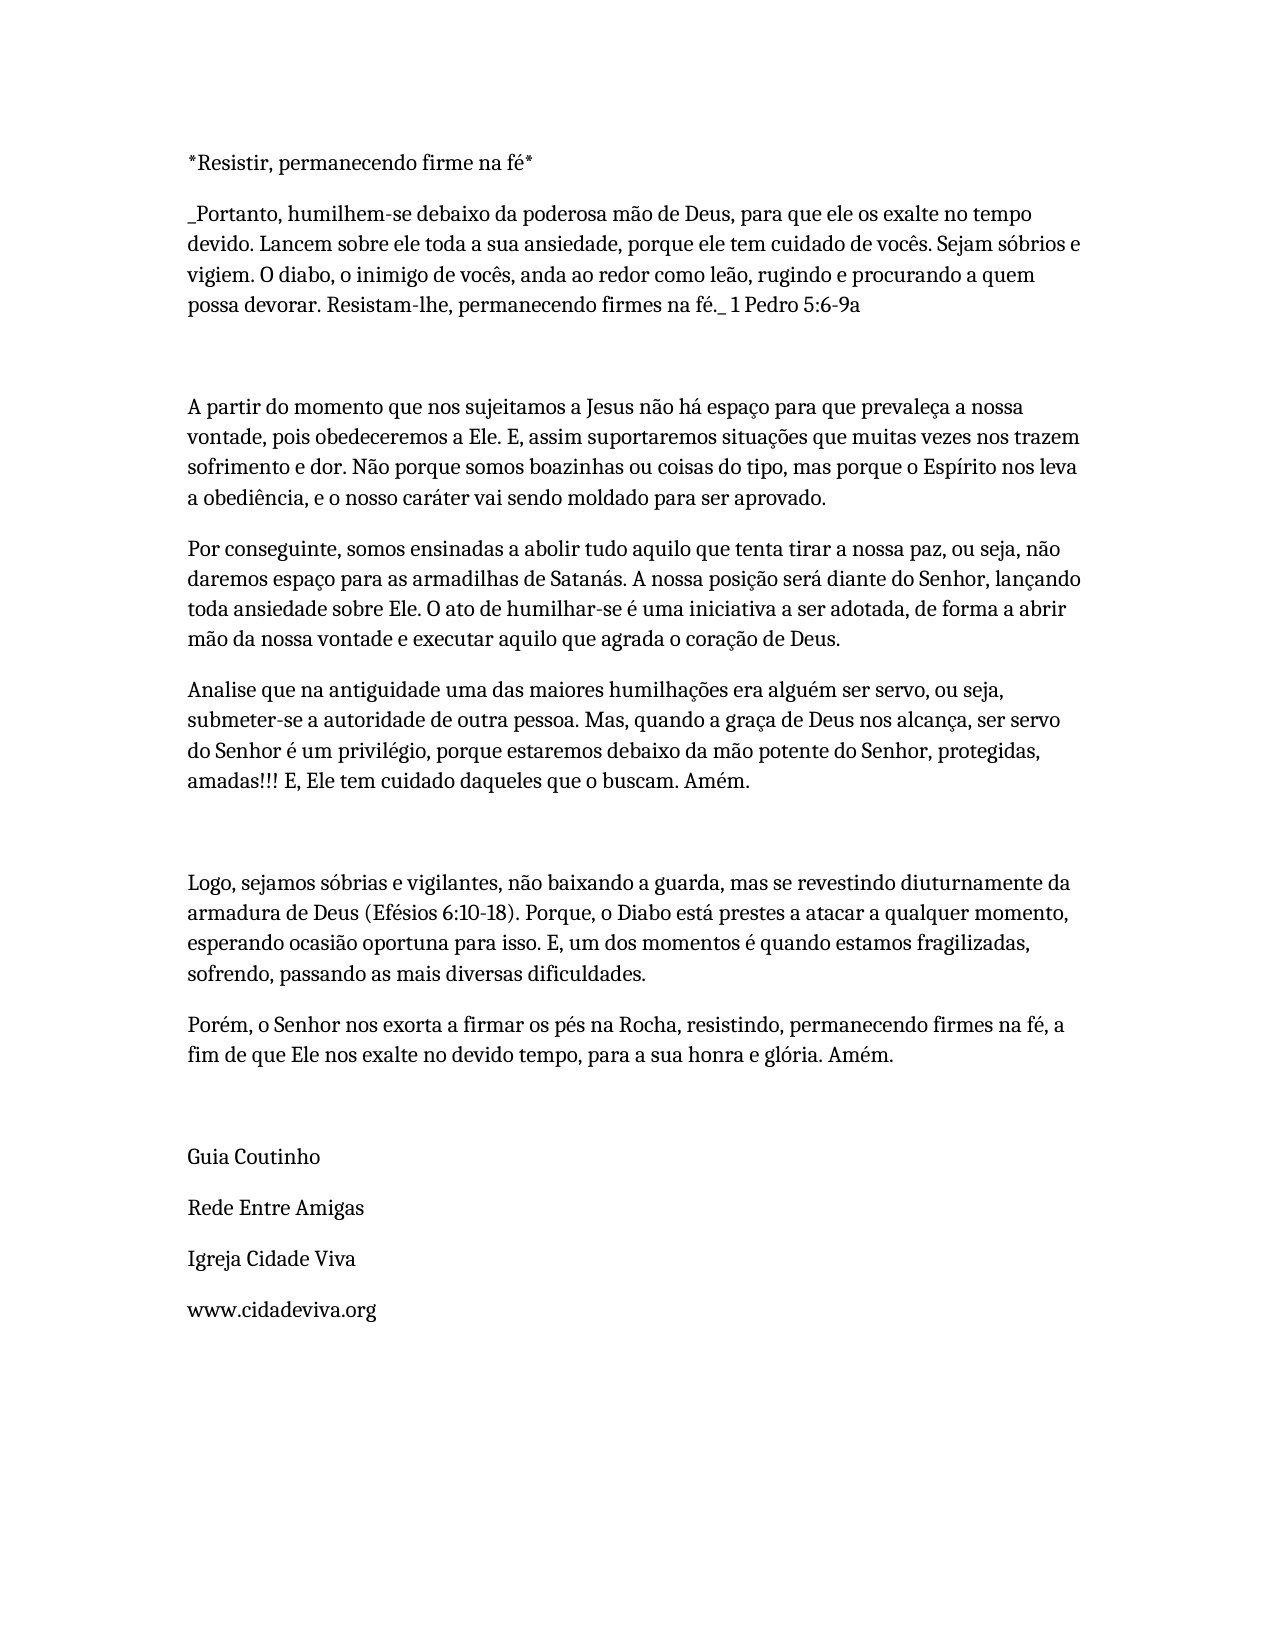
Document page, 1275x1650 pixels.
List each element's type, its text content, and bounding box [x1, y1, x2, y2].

text Guia Coutinho [187, 1144, 1087, 1170]
text www.cidadeviva.org [187, 1297, 1087, 1323]
text A partir do momento que nos sujeitamos a Jesus não há espaço para que prevaleça a nossa vontade, pois obedeceremos a Ele. E, assim suportaremos situações que muitas vezes nos trazem sofrimento e dor. Não porque somos boazinhas ou coisas do tipo, mas porque o Espírito nos leva a obediência, e o nosso caráter vai sendo moldado para ser aprovado. [187, 394, 1087, 511]
text *Resistir, permanecendo firme na fé* [187, 150, 1087, 176]
text _Portanto, humilhem-se debaixo da poderosa mão de Deus, para que ele os exalte no tempo devido. Lancem sobre ele toda a sua ansiedade, porque ele tem cuidado de vocês. Sejam sóbrios e vigiem. O diabo, o inimigo de vocês, anda ao redor como leão, rugindo e procurando a quem possa devorar. Resistam-lhe, permanecendo firmes na fé._ 1 Pedro 5:6-9a [187, 201, 1087, 318]
text Rede Entre Amigas [187, 1195, 1087, 1221]
text Porém, o Senhor nos exorta a firmar os pés na Rocha, resistindo, permanecendo firmes na fé, a fim de que Ele nos exalte no devido tempo, para a sua honra e glória. Amém. [187, 1011, 1087, 1068]
text Por conseguinte, somos ensinadas a abolir tudo aquilo que tenta tirar a nossa paz, ou seja, não daremos espaço para as armadilhas de Satanás. A nossa posição será diante do Senhor, lançando toda ansiedade sobre Ele. O ato de humilhar-se é uma iniciativa a ser adotada, de forma a abrir mão da nossa vontade e executar aquilo que agrada o coração de Deus. [187, 535, 1087, 652]
text Analise que na antiguidade uma das maiores humilhações era alguém ser servo, ou seja, submeter-se a autoridade de outra pessoa. Mas, quando a graça de Deus nos alcança, ser servo do Senhor é um privilégio, porque estaremos debaixo da mão potente do Senhor, protegidas, amadas!!! E, Ele tem cuidado daqueles que o buscam. Amém. [187, 677, 1087, 794]
text Igreja Cidade Viva [187, 1246, 1087, 1272]
text Logo, sejamos sóbrias e vigilantes, não baixando a guarda, mas se revestindo diuturnamente da armadura de Deus (Efésios 6:10-18). Porque, o Diabo está prestes a atacar a qualquer momento, esperando ocasião oportuna para isso. E, um dos momentos é quando estamos fragilizadas, sofrendo, passando as mais diversas dificuldades. [187, 870, 1087, 987]
